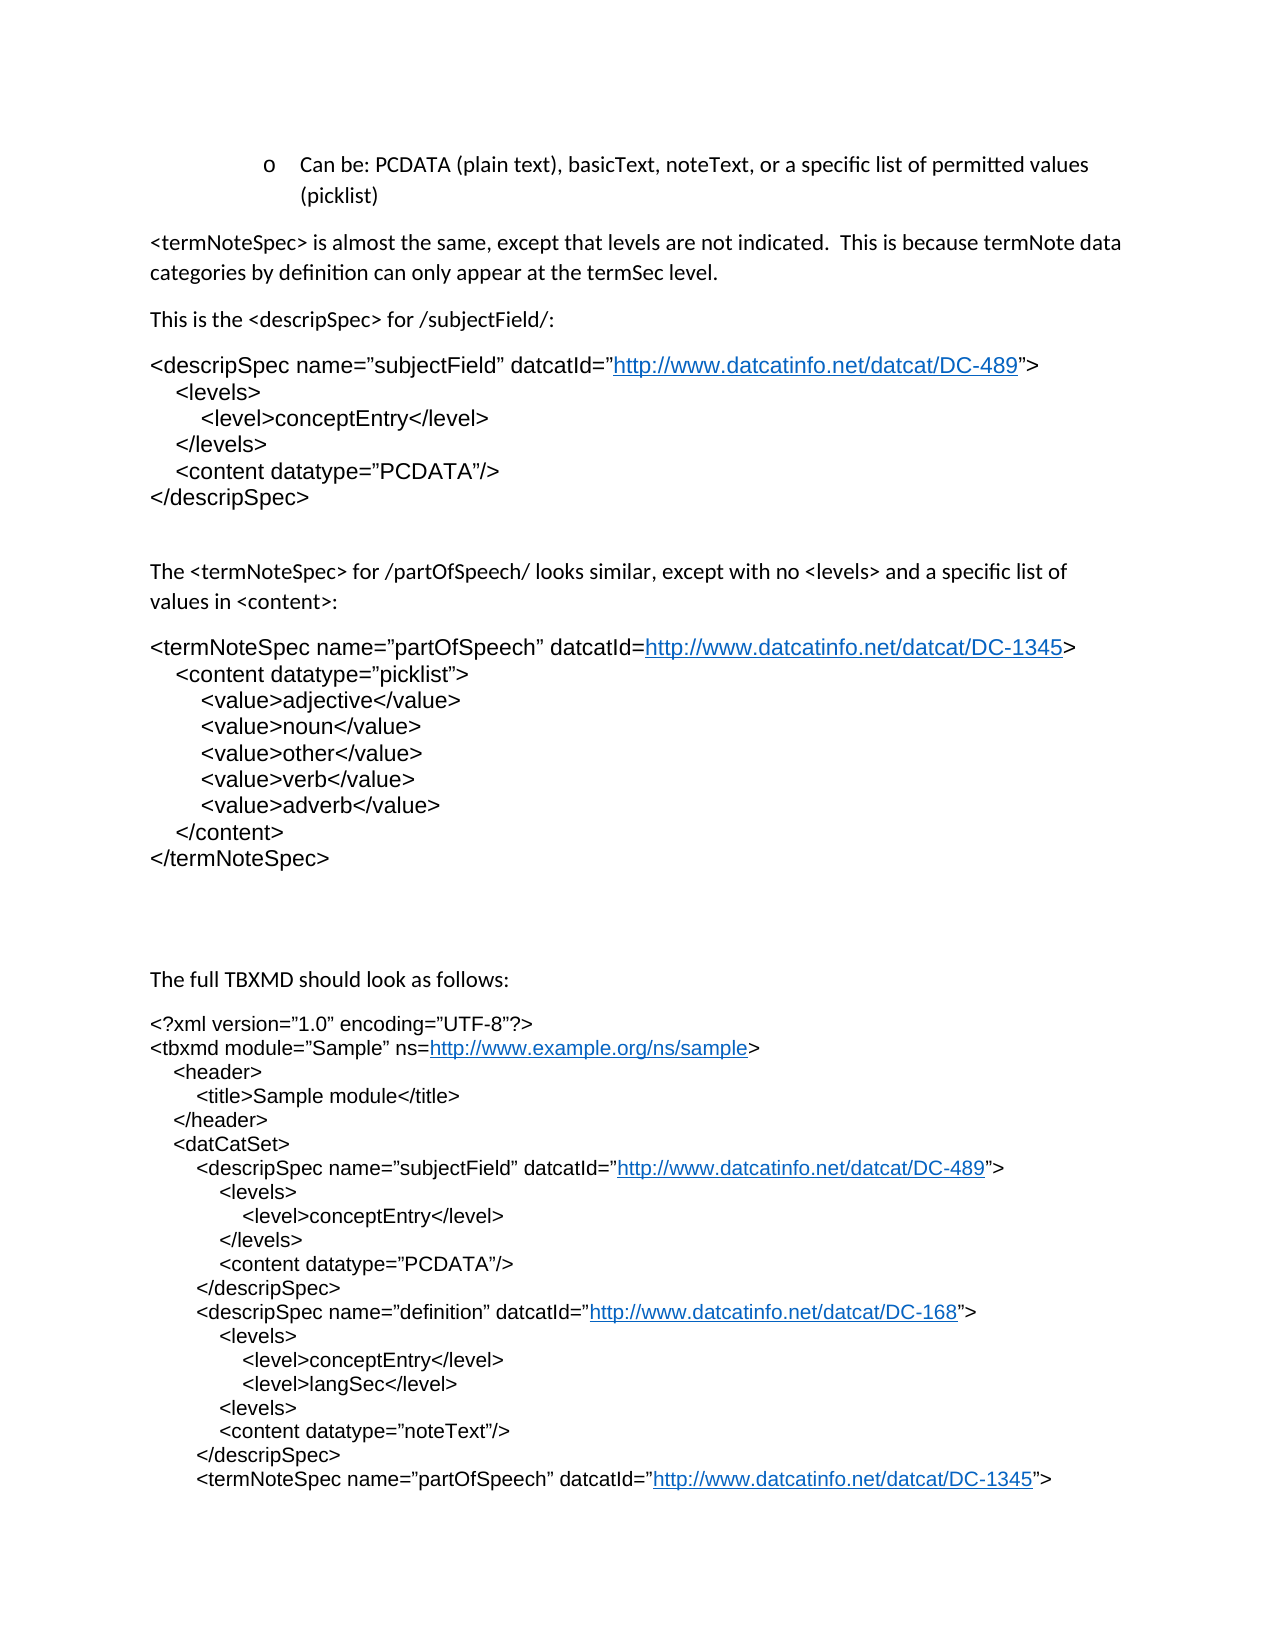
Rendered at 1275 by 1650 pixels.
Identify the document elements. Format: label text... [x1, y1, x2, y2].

text </header> [150, 1108, 1125, 1132]
text <termNoteSpec> is almost the same, except that levels are not indicated. This is because termNote data categories by definition can only appear at the termSec level. [150, 228, 1125, 286]
list Can be: PCDATA (plain text), basicText, noteText, or a specific list of permitted values (picklist) [262, 150, 1125, 209]
text <termNoteSpec name=”partOfSpeech” datcatId=http://www.datcatinfo.net/datcat/DC-1345> [150, 634, 1125, 661]
text <value>adjective</value> [150, 687, 1125, 713]
text <levels> [150, 1180, 1125, 1204]
text <value>other</value> [150, 740, 1125, 766]
text <content datatype=”picklist”> [150, 661, 1125, 687]
text <title>Sample module</title> [150, 1084, 1125, 1108]
text <descripSpec name=”subjectField” datcatId=”http://www.datcatinfo.net/datcat/DC-489”> [150, 352, 1125, 378]
text <content datatype=”PCDATA”/> [150, 458, 1125, 484]
text </levels> [150, 431, 1125, 458]
text </content> [150, 819, 1125, 845]
text <content datatype=”PCDATA”/> [150, 1252, 1125, 1276]
text <level>conceptEntry</level> [150, 1204, 1125, 1228]
text <content datatype=”noteText”/> [150, 1419, 1125, 1443]
text <level>conceptEntry</level> [150, 405, 1125, 431]
text <header> [150, 1060, 1125, 1084]
text <value>adverb</value> [150, 792, 1125, 819]
text <descripSpec name=”definition” datcatId=”http://www.datcatinfo.net/datcat/DC-168”> [150, 1299, 1125, 1323]
text </descripSpec> [150, 1443, 1125, 1467]
text </descripSpec> [150, 484, 1125, 510]
text <value>noun</value> [150, 713, 1125, 740]
text </termNoteSpec> [150, 845, 1125, 871]
text <levels> [150, 1395, 1125, 1419]
text <tbxmd module=”Sample” ns=http://www.example.org/ns/sample> [150, 1036, 1125, 1060]
text This is the <descripSpec> for /subjectField/: [150, 305, 1125, 333]
text </descripSpec> [150, 1276, 1125, 1299]
text <levels> [150, 378, 1125, 405]
text <level>conceptEntry</level> [150, 1347, 1125, 1371]
text <value>verb</value> [150, 766, 1125, 792]
text </levels> [150, 1228, 1125, 1252]
text <level>langSec</level> [150, 1371, 1125, 1395]
text <datCatSet> [150, 1132, 1125, 1156]
text The full TBXMD should look as follows: [150, 965, 1125, 993]
text The <termNoteSpec> for /partOfSpeech/ looks similar, except with no <levels> and a specific list of values in <content>: [150, 557, 1125, 615]
text <?xml version=”1.0” encoding=”UTF-8”?> [150, 1012, 1125, 1036]
text <levels> [150, 1323, 1125, 1347]
text <descripSpec name=”subjectField” datcatId=”http://www.datcatinfo.net/datcat/DC-489”> [150, 1156, 1125, 1180]
text <termNoteSpec name=”partOfSpeech” datcatId=”http://www.datcatinfo.net/datcat/DC-1345”> [150, 1467, 1125, 1491]
